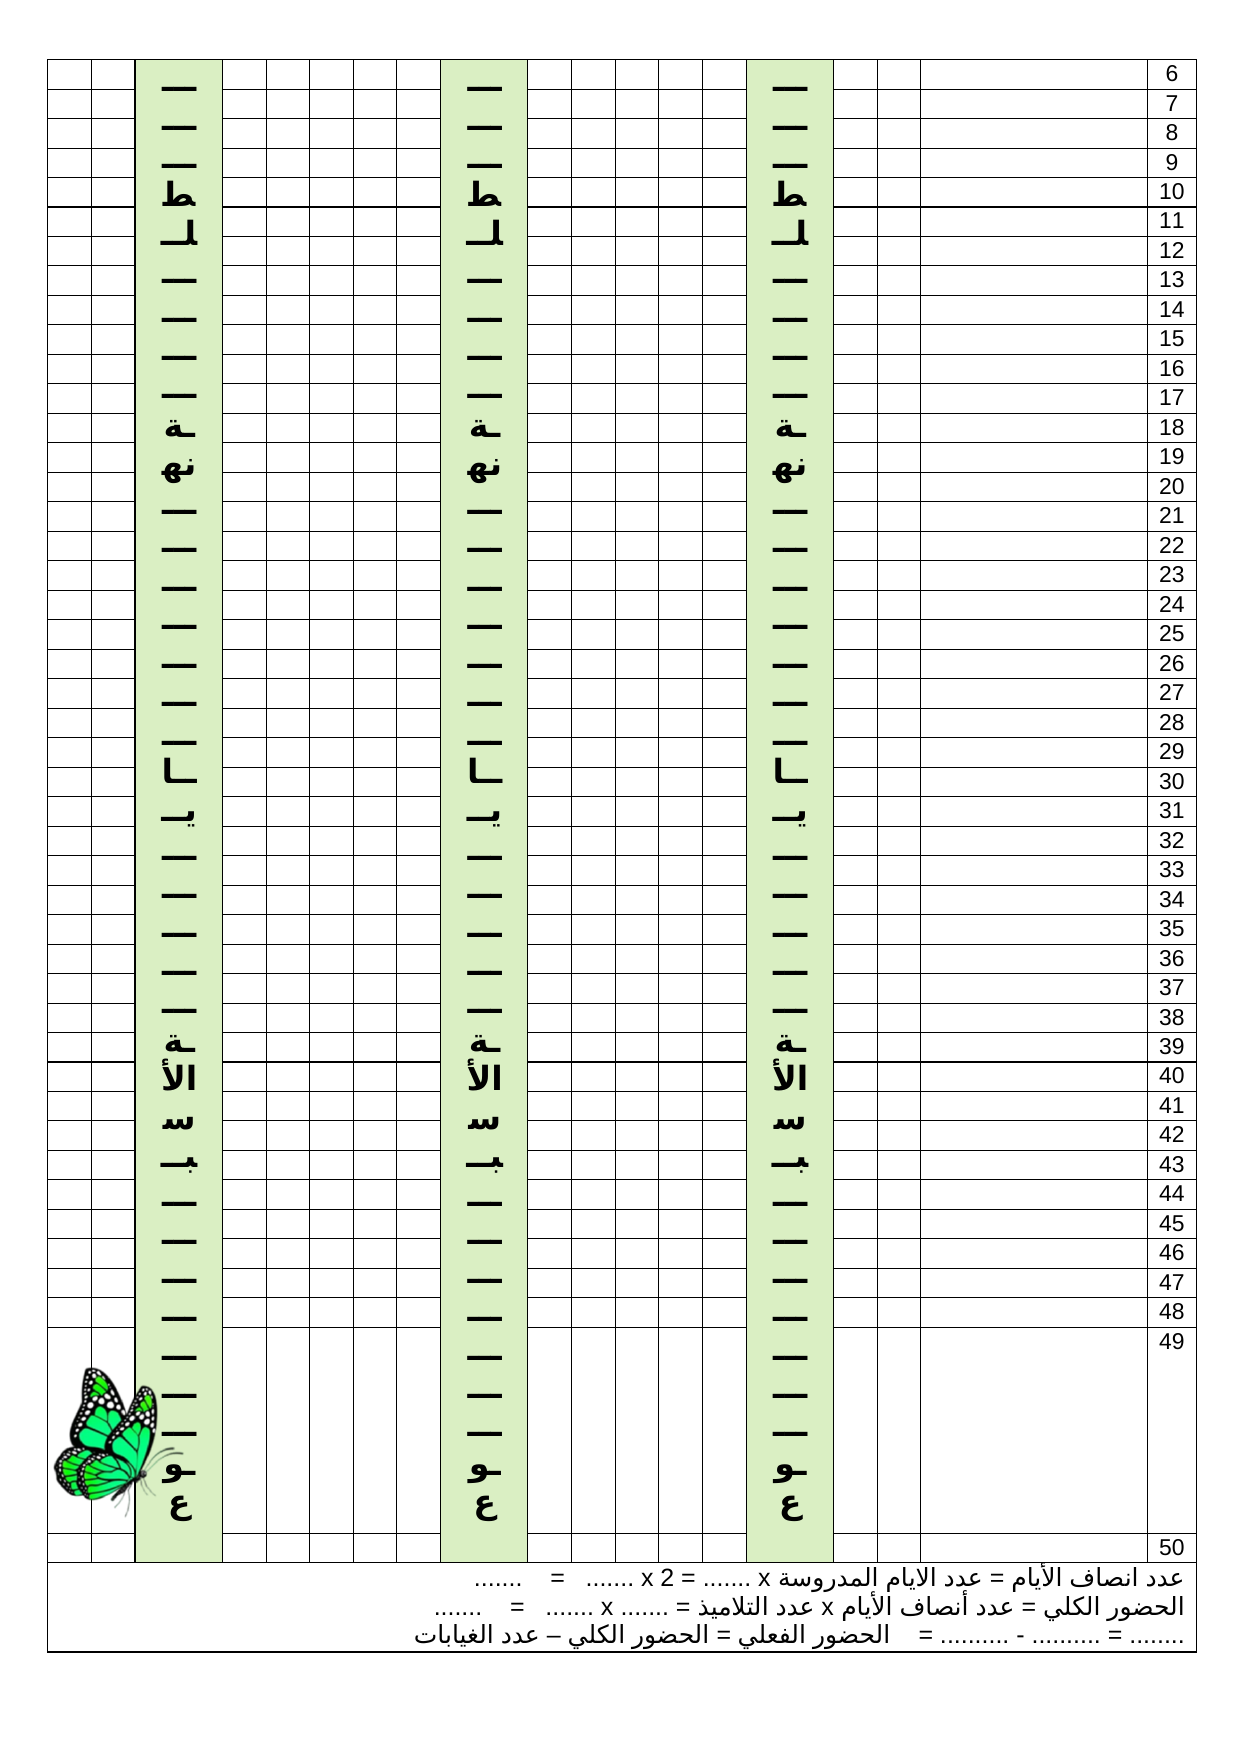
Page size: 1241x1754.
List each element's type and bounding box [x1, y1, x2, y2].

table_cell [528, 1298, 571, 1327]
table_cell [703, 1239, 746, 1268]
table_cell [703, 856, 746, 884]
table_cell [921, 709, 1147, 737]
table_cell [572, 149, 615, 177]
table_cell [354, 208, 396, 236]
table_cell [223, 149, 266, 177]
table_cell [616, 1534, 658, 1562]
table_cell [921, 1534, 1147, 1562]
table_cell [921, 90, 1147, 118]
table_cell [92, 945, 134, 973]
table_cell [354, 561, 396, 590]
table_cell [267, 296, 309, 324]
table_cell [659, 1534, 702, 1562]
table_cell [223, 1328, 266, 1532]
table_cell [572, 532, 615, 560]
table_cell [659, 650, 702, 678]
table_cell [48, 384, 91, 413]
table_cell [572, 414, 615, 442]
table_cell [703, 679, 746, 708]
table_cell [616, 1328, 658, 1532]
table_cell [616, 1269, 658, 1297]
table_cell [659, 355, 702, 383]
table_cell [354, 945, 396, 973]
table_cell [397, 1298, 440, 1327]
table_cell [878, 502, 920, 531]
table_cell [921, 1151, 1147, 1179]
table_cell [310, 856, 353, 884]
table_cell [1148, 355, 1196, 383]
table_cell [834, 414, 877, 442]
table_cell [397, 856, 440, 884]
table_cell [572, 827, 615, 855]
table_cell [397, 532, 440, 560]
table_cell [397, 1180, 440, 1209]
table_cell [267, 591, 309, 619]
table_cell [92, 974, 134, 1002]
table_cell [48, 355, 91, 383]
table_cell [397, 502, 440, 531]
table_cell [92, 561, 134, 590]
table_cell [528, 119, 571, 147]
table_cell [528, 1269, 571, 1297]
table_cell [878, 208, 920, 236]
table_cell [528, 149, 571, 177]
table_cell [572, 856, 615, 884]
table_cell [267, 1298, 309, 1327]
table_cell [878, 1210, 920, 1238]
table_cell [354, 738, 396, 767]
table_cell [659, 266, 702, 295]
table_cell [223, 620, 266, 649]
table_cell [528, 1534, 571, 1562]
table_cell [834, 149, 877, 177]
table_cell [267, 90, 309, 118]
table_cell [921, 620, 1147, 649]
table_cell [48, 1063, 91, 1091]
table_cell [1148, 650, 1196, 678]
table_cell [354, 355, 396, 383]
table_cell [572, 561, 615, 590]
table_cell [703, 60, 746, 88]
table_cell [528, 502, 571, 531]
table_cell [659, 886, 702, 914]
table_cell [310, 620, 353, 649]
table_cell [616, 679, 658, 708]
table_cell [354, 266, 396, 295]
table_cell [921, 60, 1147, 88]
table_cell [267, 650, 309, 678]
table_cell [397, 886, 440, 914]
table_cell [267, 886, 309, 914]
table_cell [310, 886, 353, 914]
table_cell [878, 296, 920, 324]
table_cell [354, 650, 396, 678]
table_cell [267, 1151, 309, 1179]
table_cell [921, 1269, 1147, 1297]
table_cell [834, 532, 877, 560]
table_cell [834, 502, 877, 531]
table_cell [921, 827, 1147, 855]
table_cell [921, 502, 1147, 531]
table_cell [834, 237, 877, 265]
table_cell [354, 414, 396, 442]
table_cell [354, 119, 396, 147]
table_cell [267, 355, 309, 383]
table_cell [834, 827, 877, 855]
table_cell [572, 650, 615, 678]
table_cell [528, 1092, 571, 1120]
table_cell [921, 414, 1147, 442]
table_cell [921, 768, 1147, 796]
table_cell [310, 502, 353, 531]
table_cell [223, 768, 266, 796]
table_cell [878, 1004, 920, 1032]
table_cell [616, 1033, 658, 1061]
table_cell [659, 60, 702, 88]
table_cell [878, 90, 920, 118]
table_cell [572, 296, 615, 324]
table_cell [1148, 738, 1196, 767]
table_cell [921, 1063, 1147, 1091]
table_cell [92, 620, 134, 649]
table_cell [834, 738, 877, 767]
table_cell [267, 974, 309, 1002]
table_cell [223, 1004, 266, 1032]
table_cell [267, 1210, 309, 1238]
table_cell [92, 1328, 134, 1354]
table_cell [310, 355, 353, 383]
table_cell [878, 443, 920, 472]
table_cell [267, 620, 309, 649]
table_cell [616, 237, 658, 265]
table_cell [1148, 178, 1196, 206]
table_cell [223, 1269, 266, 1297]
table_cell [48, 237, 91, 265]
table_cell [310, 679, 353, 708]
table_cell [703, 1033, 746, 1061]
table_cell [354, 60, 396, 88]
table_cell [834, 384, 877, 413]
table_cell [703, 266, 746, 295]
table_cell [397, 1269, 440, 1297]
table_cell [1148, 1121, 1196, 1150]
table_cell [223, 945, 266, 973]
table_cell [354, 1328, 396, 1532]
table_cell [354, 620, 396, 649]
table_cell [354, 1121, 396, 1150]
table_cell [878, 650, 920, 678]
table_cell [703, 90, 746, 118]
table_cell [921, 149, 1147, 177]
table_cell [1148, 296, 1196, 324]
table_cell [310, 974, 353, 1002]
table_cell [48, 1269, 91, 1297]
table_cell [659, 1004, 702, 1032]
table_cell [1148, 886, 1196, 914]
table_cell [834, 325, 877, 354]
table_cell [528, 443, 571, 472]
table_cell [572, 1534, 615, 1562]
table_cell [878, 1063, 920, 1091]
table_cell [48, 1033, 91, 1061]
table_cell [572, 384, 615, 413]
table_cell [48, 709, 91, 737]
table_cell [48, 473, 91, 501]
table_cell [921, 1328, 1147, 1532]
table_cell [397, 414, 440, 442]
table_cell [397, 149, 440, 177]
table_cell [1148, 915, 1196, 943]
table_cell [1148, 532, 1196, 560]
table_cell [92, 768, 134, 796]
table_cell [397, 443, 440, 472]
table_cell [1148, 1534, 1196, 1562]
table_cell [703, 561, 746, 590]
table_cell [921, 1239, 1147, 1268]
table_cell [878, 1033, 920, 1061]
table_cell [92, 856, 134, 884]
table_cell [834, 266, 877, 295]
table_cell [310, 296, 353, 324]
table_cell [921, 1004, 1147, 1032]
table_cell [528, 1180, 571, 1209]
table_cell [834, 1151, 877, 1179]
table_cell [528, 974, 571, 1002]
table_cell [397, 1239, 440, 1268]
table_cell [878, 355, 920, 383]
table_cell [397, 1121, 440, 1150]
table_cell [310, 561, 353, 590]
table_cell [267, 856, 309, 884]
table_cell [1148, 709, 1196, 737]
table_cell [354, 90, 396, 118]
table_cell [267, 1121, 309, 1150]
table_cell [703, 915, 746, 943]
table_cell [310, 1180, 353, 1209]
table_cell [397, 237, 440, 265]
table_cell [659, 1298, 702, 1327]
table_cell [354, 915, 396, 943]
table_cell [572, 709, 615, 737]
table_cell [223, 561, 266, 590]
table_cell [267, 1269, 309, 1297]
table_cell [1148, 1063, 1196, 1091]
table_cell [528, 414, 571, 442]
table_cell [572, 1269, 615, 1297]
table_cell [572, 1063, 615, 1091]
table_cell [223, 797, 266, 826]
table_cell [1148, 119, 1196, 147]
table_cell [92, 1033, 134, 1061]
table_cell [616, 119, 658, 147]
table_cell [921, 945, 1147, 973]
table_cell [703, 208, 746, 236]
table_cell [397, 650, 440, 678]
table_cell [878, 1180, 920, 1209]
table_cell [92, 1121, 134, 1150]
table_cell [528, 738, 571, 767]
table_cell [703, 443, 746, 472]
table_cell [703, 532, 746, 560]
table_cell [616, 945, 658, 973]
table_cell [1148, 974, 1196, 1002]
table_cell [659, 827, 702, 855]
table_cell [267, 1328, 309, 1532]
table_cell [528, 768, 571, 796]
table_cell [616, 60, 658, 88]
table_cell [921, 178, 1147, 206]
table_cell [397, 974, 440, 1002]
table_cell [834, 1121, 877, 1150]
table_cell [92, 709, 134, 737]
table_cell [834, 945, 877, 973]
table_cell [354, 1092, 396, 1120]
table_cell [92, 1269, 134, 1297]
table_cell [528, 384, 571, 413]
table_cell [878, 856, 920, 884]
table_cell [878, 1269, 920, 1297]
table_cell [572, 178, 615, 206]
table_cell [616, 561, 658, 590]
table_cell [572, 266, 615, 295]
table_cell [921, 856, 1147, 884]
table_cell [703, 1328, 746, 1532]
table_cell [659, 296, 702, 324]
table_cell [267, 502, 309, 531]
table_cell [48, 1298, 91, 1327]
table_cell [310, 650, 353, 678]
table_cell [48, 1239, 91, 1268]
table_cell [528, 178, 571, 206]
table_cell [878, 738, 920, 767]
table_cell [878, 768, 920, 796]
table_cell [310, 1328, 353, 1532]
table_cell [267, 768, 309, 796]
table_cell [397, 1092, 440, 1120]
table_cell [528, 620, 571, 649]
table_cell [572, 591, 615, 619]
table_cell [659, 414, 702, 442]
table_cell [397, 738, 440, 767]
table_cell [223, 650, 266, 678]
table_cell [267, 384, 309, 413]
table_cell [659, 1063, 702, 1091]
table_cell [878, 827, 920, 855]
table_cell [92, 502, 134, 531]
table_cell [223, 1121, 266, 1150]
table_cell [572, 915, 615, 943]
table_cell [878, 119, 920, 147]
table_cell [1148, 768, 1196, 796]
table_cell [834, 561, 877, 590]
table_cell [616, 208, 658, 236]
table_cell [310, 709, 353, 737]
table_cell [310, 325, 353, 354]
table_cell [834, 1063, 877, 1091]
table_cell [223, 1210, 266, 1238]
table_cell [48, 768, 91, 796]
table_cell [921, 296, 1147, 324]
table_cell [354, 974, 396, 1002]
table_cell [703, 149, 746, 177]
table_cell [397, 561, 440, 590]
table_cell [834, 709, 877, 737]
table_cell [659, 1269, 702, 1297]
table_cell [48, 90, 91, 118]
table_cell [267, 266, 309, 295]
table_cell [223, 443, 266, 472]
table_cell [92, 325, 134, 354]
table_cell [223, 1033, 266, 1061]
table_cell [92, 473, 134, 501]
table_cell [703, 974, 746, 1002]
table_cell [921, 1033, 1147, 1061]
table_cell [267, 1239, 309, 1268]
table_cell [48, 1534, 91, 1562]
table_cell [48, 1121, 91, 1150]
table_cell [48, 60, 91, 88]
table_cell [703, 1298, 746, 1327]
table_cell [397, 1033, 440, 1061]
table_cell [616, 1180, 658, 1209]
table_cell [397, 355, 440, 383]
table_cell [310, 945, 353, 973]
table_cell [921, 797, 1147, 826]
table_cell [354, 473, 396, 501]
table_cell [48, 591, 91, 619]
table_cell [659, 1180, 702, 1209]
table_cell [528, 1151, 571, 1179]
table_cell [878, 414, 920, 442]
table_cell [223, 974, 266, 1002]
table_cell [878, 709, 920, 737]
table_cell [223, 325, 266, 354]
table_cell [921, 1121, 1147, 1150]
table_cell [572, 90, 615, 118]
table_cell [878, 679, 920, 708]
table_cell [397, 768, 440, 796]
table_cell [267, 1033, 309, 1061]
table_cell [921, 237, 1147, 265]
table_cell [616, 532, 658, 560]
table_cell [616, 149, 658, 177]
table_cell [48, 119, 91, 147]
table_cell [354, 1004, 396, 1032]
picture [28, 1354, 188, 1533]
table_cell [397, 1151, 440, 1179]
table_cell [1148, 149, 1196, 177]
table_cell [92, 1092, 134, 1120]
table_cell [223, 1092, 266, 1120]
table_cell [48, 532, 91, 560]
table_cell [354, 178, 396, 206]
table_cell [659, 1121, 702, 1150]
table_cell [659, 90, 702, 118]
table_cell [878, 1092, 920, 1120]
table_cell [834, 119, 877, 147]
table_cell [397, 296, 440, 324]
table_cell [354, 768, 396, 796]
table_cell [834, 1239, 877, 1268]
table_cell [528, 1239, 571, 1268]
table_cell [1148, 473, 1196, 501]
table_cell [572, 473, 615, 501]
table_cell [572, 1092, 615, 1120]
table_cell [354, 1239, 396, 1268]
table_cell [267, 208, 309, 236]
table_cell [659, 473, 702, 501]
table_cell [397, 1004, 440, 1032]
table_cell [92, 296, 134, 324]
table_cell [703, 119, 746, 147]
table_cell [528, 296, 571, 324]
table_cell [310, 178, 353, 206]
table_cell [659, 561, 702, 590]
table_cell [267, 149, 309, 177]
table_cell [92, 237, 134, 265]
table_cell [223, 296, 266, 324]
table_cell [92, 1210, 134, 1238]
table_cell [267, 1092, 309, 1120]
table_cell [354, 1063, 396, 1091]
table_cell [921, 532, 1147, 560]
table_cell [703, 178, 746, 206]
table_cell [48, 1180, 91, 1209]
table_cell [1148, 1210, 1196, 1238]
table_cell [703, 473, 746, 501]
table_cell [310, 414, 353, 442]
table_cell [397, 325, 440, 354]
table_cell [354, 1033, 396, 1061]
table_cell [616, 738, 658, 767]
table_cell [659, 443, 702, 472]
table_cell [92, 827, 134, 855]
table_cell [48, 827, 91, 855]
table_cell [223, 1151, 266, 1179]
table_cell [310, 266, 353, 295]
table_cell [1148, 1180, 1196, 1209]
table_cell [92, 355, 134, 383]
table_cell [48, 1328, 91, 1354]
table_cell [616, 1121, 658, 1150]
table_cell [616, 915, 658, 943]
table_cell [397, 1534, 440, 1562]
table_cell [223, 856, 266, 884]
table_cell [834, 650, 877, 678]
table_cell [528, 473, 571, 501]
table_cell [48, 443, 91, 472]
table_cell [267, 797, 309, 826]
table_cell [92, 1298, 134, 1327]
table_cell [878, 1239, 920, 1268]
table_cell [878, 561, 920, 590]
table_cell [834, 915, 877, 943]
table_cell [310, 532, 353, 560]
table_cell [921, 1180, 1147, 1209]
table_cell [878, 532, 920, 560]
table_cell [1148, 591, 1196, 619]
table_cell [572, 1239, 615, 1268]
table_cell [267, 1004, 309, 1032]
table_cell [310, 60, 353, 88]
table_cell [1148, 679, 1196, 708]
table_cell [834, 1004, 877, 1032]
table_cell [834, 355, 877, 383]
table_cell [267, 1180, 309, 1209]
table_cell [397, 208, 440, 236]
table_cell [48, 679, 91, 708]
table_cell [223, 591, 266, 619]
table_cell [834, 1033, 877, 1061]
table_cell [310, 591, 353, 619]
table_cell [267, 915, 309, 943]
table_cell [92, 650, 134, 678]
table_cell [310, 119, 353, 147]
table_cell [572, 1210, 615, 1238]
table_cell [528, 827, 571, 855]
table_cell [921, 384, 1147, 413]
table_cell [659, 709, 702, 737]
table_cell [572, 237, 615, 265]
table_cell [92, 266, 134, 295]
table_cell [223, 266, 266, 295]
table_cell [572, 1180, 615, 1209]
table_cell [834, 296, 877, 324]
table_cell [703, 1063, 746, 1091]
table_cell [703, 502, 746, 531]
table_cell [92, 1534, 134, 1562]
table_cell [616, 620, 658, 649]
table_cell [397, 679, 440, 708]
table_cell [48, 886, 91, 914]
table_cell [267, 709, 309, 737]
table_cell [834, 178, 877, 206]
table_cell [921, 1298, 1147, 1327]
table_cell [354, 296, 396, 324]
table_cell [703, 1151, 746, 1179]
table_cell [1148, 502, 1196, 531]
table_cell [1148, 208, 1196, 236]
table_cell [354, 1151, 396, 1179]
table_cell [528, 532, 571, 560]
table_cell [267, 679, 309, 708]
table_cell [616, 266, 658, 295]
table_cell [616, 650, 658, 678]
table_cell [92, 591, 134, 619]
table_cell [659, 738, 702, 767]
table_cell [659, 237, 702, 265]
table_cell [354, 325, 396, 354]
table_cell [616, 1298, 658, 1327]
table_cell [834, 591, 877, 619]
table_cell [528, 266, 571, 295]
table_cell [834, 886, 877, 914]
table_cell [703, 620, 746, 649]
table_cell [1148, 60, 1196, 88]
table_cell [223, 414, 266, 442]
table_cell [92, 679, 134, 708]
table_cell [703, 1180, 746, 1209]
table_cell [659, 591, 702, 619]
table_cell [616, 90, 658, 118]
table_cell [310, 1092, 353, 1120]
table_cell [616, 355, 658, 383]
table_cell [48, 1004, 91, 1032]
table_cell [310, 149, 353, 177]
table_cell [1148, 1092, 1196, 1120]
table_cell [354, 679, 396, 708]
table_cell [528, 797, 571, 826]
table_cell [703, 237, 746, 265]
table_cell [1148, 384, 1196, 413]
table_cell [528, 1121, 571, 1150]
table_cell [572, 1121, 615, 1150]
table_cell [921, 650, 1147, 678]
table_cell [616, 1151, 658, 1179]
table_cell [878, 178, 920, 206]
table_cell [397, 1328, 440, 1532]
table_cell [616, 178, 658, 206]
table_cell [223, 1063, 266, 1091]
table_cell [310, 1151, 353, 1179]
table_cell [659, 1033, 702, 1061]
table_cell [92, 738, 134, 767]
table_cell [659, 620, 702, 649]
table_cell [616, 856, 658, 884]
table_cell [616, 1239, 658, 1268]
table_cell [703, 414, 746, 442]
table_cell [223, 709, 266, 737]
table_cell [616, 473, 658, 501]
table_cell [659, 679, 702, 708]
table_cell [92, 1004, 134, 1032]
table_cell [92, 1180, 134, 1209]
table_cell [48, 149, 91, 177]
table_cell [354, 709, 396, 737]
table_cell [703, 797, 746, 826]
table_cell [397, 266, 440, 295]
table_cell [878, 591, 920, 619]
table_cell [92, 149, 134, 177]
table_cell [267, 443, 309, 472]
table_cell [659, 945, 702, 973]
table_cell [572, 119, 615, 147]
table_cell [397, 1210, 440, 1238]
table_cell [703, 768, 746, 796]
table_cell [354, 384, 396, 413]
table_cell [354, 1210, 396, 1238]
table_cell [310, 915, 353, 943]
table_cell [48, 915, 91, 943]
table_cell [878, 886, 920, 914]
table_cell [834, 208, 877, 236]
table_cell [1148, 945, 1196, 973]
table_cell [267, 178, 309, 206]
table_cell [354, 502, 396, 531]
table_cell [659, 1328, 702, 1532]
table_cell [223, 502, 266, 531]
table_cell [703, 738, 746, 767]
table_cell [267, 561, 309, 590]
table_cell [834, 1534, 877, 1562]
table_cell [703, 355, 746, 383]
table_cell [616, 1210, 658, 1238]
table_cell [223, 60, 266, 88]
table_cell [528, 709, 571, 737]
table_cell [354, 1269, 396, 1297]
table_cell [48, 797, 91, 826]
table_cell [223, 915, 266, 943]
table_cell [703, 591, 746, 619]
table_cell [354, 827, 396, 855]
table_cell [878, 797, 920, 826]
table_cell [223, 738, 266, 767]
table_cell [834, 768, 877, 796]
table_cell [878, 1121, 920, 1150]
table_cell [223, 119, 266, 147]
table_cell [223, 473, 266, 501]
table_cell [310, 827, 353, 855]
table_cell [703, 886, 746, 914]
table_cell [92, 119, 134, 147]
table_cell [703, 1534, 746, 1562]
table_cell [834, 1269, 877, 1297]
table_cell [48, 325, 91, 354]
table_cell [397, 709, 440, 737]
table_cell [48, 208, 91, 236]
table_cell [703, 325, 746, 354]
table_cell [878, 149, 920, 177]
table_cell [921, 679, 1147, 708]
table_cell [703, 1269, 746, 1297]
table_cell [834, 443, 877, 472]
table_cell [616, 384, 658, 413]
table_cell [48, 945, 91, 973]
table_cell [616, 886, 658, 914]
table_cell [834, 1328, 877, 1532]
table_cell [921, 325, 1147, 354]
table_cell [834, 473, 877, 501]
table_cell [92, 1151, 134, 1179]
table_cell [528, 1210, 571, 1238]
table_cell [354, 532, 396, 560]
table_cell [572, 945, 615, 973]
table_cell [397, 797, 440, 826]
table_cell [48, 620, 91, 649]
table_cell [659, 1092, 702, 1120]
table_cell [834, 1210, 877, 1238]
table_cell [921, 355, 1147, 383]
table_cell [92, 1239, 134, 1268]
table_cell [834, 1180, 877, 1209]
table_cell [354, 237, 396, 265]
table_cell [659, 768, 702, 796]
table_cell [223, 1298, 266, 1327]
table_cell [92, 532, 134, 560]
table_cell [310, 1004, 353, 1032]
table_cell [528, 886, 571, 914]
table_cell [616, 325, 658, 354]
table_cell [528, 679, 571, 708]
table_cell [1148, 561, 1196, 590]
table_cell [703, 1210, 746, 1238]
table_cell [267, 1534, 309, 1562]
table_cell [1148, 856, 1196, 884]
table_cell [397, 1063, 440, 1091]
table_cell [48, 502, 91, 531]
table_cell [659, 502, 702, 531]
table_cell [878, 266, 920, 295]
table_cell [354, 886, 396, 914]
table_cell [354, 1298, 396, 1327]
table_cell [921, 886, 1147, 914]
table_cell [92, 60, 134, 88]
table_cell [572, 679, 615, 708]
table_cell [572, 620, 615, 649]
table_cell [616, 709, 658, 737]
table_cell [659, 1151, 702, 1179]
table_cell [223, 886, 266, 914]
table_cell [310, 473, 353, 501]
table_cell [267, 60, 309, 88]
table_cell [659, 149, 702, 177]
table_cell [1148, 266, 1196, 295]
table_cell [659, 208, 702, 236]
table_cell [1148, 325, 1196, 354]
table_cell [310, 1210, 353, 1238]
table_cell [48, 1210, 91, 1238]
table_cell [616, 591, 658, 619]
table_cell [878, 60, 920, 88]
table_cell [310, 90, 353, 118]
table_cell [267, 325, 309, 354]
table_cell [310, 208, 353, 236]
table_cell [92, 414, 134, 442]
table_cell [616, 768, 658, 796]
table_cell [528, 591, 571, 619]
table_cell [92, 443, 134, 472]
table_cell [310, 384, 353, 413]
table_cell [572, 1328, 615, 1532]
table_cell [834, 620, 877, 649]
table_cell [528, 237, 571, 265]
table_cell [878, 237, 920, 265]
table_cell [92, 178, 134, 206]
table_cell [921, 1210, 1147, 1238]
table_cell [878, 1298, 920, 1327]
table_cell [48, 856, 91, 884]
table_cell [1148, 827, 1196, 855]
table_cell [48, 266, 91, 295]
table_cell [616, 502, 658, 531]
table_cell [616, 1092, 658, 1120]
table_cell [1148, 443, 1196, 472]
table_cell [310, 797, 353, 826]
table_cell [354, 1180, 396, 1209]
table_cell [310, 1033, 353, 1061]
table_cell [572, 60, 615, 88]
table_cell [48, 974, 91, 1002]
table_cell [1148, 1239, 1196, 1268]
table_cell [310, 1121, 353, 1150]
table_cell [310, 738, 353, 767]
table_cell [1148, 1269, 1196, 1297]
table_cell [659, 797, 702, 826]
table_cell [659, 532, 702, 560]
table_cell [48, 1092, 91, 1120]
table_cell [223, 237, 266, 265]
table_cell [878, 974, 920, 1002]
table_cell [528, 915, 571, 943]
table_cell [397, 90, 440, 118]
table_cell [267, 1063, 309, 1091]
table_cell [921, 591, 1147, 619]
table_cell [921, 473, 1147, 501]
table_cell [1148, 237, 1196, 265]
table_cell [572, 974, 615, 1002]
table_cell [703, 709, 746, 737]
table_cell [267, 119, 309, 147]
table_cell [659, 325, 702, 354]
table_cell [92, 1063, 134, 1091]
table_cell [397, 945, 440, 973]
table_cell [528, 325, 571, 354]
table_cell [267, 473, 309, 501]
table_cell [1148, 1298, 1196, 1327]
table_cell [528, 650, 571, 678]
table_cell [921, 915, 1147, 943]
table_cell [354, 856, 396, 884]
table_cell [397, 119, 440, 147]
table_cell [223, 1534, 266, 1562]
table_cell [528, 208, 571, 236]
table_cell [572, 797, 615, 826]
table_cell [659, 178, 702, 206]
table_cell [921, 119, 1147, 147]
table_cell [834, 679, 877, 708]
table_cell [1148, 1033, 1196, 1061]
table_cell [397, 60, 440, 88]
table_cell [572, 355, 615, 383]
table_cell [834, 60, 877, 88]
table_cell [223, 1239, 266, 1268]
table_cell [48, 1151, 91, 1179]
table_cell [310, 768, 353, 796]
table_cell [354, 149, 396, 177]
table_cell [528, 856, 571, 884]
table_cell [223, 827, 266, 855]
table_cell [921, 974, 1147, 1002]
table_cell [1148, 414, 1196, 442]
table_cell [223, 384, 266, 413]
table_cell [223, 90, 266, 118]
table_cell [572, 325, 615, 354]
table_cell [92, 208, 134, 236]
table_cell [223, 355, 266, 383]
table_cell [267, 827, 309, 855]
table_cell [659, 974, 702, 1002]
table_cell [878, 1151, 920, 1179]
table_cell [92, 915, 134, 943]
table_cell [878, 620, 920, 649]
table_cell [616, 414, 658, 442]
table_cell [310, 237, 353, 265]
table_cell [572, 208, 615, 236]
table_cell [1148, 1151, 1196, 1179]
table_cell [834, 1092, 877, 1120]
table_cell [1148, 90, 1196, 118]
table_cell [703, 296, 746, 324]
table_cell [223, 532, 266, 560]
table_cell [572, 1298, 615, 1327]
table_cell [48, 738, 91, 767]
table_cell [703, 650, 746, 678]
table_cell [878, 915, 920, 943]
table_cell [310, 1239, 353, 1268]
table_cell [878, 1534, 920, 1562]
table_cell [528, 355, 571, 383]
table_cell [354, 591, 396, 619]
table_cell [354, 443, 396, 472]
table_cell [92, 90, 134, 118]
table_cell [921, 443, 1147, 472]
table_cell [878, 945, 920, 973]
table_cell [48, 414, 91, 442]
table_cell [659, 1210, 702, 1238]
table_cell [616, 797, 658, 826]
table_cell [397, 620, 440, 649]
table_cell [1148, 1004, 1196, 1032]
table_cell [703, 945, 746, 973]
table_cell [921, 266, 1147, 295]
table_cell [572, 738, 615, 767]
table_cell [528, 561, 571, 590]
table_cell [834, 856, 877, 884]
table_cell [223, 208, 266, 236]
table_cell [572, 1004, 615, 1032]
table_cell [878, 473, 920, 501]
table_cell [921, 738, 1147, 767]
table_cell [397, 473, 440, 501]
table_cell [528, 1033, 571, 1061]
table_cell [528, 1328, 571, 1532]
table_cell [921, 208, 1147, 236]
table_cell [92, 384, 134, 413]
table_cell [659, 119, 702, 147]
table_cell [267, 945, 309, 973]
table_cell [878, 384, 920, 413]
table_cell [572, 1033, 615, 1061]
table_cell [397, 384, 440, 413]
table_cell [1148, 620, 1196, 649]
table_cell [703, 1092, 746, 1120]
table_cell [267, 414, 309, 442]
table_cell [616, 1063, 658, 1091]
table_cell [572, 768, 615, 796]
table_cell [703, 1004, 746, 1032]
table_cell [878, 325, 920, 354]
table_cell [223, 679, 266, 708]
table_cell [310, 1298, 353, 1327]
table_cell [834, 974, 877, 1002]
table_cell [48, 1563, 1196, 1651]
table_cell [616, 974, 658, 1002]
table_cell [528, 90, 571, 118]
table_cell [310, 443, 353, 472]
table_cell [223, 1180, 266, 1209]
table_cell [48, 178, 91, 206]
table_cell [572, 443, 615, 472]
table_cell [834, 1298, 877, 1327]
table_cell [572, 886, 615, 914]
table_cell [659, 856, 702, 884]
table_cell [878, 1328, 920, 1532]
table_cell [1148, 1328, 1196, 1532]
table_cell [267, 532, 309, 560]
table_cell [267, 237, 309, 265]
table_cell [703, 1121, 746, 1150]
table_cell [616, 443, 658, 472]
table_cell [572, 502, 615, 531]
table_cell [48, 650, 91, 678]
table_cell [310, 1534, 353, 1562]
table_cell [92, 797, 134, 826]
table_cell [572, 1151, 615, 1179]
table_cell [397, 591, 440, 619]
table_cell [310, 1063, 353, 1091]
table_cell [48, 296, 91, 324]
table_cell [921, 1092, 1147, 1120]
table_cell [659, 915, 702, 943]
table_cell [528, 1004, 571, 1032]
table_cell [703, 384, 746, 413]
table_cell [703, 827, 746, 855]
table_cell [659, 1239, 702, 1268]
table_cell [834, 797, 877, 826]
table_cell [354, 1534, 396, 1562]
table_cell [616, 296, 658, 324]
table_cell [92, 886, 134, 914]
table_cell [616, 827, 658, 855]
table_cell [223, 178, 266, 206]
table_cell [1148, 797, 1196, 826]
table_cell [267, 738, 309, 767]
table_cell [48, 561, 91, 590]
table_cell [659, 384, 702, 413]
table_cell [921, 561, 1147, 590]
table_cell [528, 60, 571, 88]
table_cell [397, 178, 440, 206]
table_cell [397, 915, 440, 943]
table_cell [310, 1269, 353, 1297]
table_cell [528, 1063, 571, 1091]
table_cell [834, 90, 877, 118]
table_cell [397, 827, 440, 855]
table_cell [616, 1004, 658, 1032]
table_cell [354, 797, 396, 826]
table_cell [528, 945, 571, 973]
